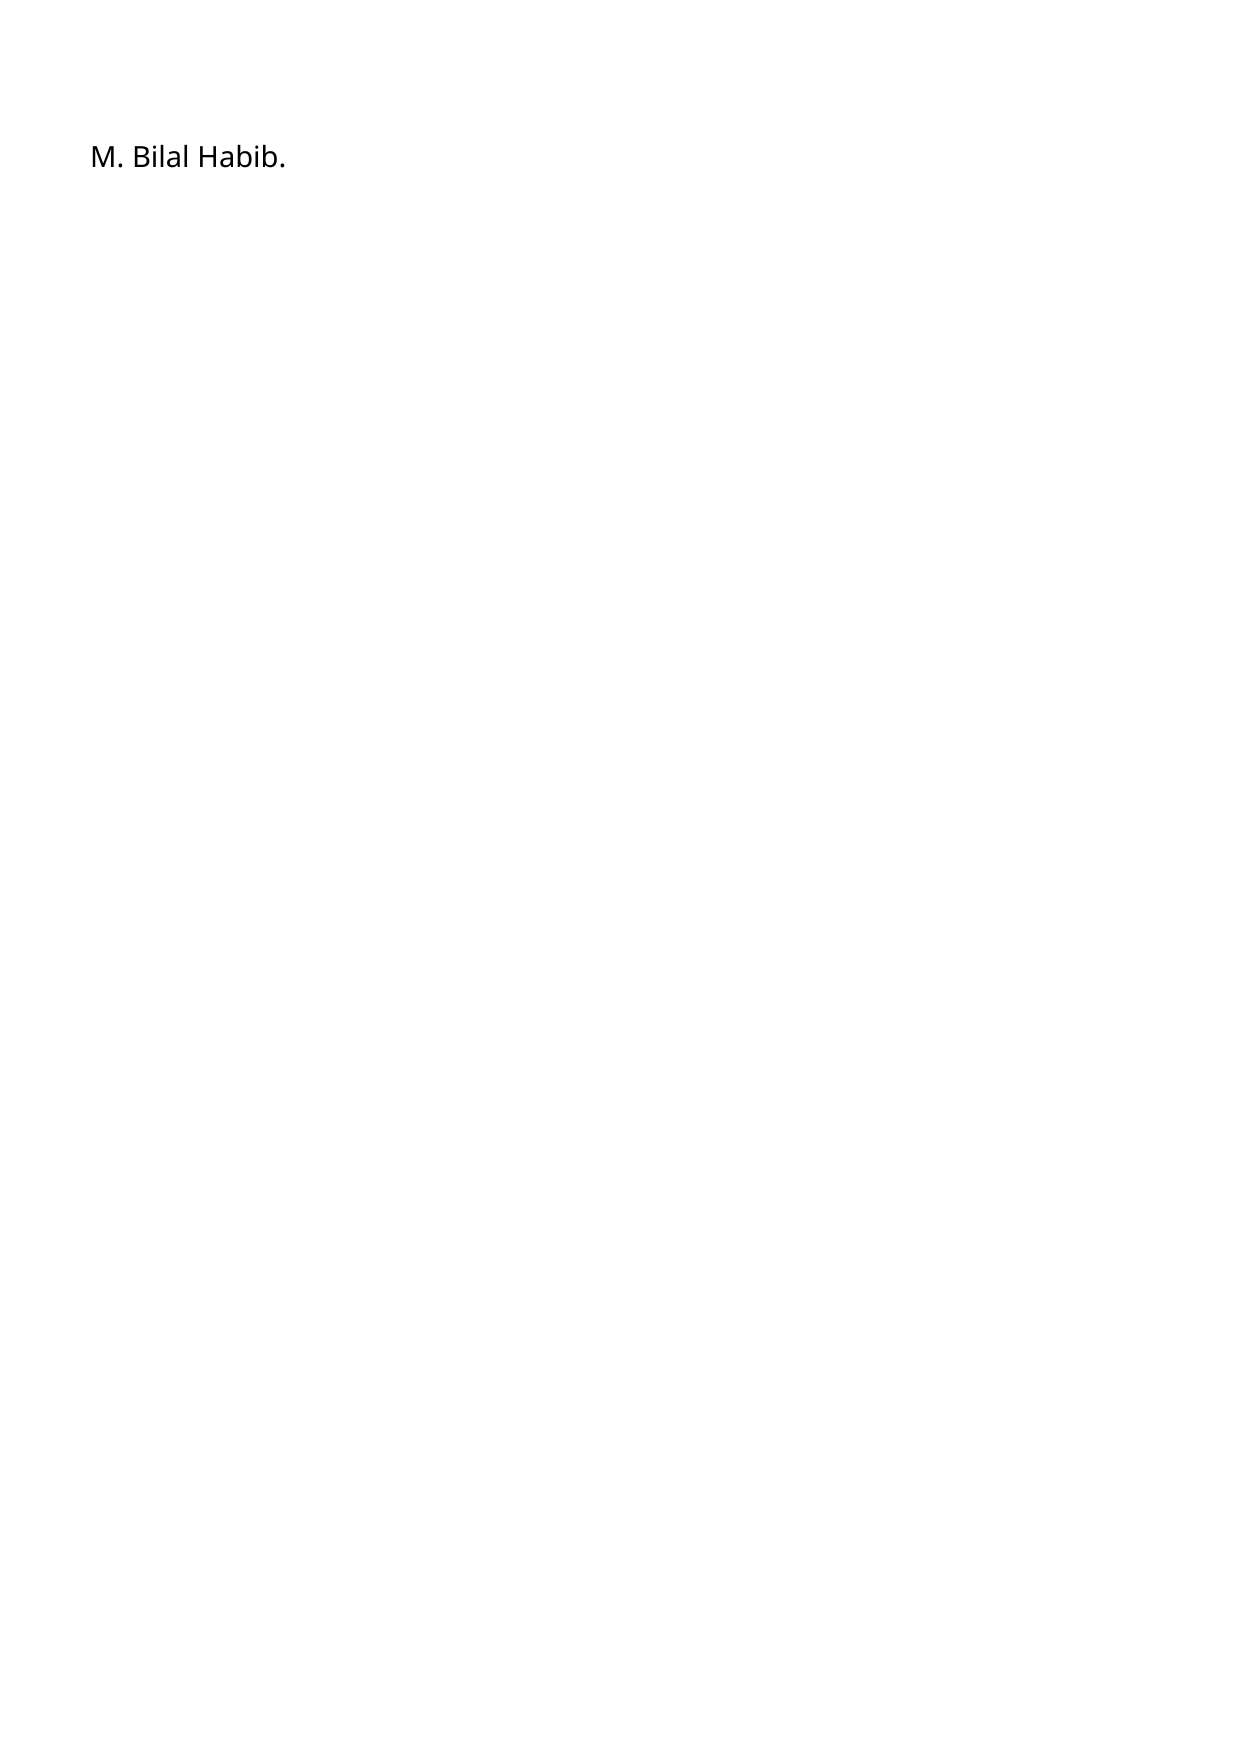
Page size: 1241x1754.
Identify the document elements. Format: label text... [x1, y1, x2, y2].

text M. Bilal Habib. [90, 136, 1150, 176]
